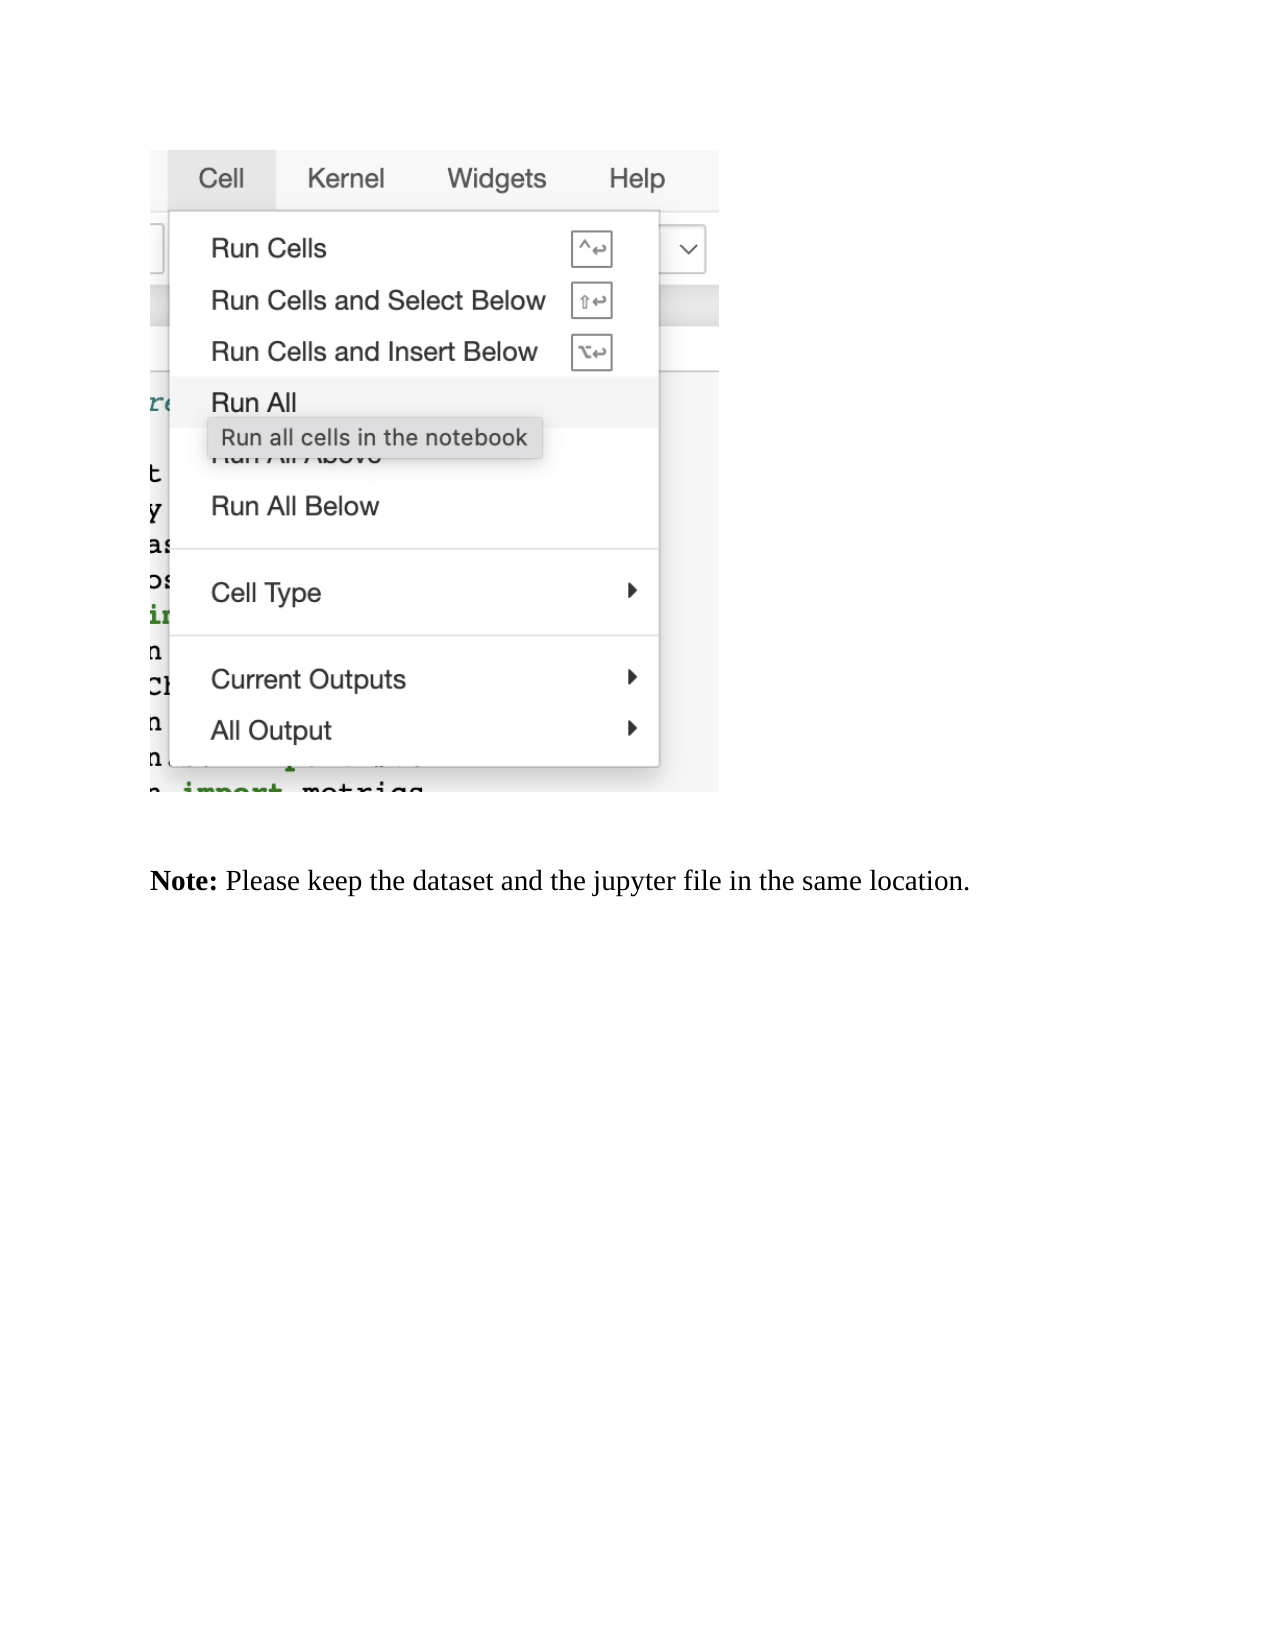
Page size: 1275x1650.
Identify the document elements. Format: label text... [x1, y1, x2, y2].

picture [150, 150, 719, 792]
text Note: Please keep the dataset and the jupyter file in the same location. [150, 863, 1125, 897]
